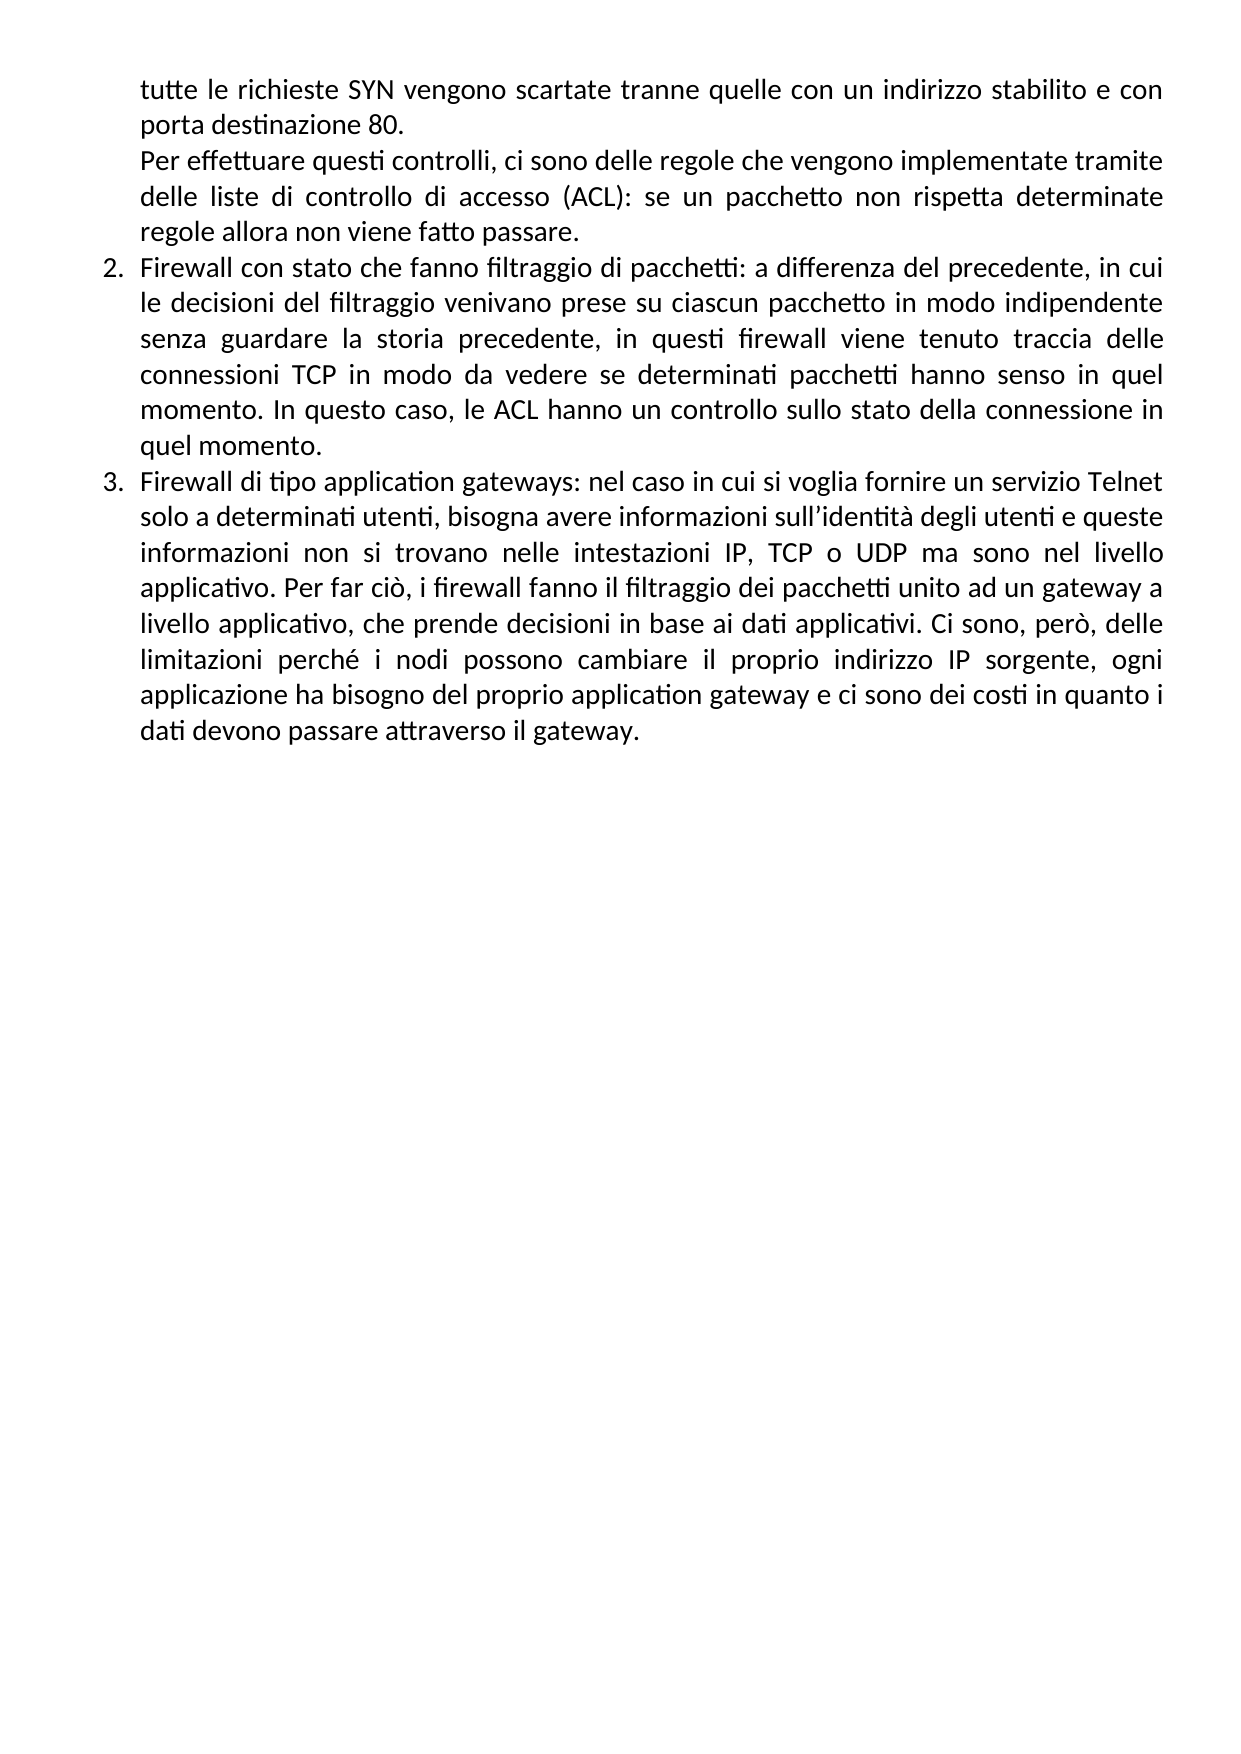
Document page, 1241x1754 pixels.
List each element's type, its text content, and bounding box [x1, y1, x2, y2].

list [102, 71, 1165, 142]
list Per effettuare questi controlli, ci sono delle regole che vengono implementate tramite delle liste di controllo di accesso (ACL): se un pacchetto non rispetta determinate regole allora non viene fatto passare. [140, 142, 1165, 249]
list Firewall di tipo application gateways: nel caso in cui si voglia fornire un servizio Telnet solo a determinati utenti, bisogna avere informazioni sull’identità degli utenti e queste informazioni non si trovano nelle intestazioni IP, TCP o UDP ma sono nel livello applicativo. Per far ciò, i firewall fanno il filtraggio dei pacchetti unito ad un gateway a livello applicativo, che prende decisioni in base ai dati applicativi. Ci sono, però, delle limitazioni perché i nodi possono cambiare il proprio indirizzo IP sorgente, ogni applicazione ha bisogno del proprio application gateway e ci sono dei costi in quanto i dati devono passare attraverso il gateway. [102, 463, 1165, 748]
list Firewall con stato che fanno filtraggio di pacchetti: a differenza del precedente, in cui le decisioni del filtraggio venivano prese su ciascun pacchetto in modo indipendente senza guardare la storia precedente, in questi firewall viene tenuto traccia delle connessioni TCP in modo da vedere se determinati pacchetti hanno senso in quel momento. In questo caso, le ACL hanno un controllo sullo stato della connessione in quel momento. [102, 249, 1165, 463]
